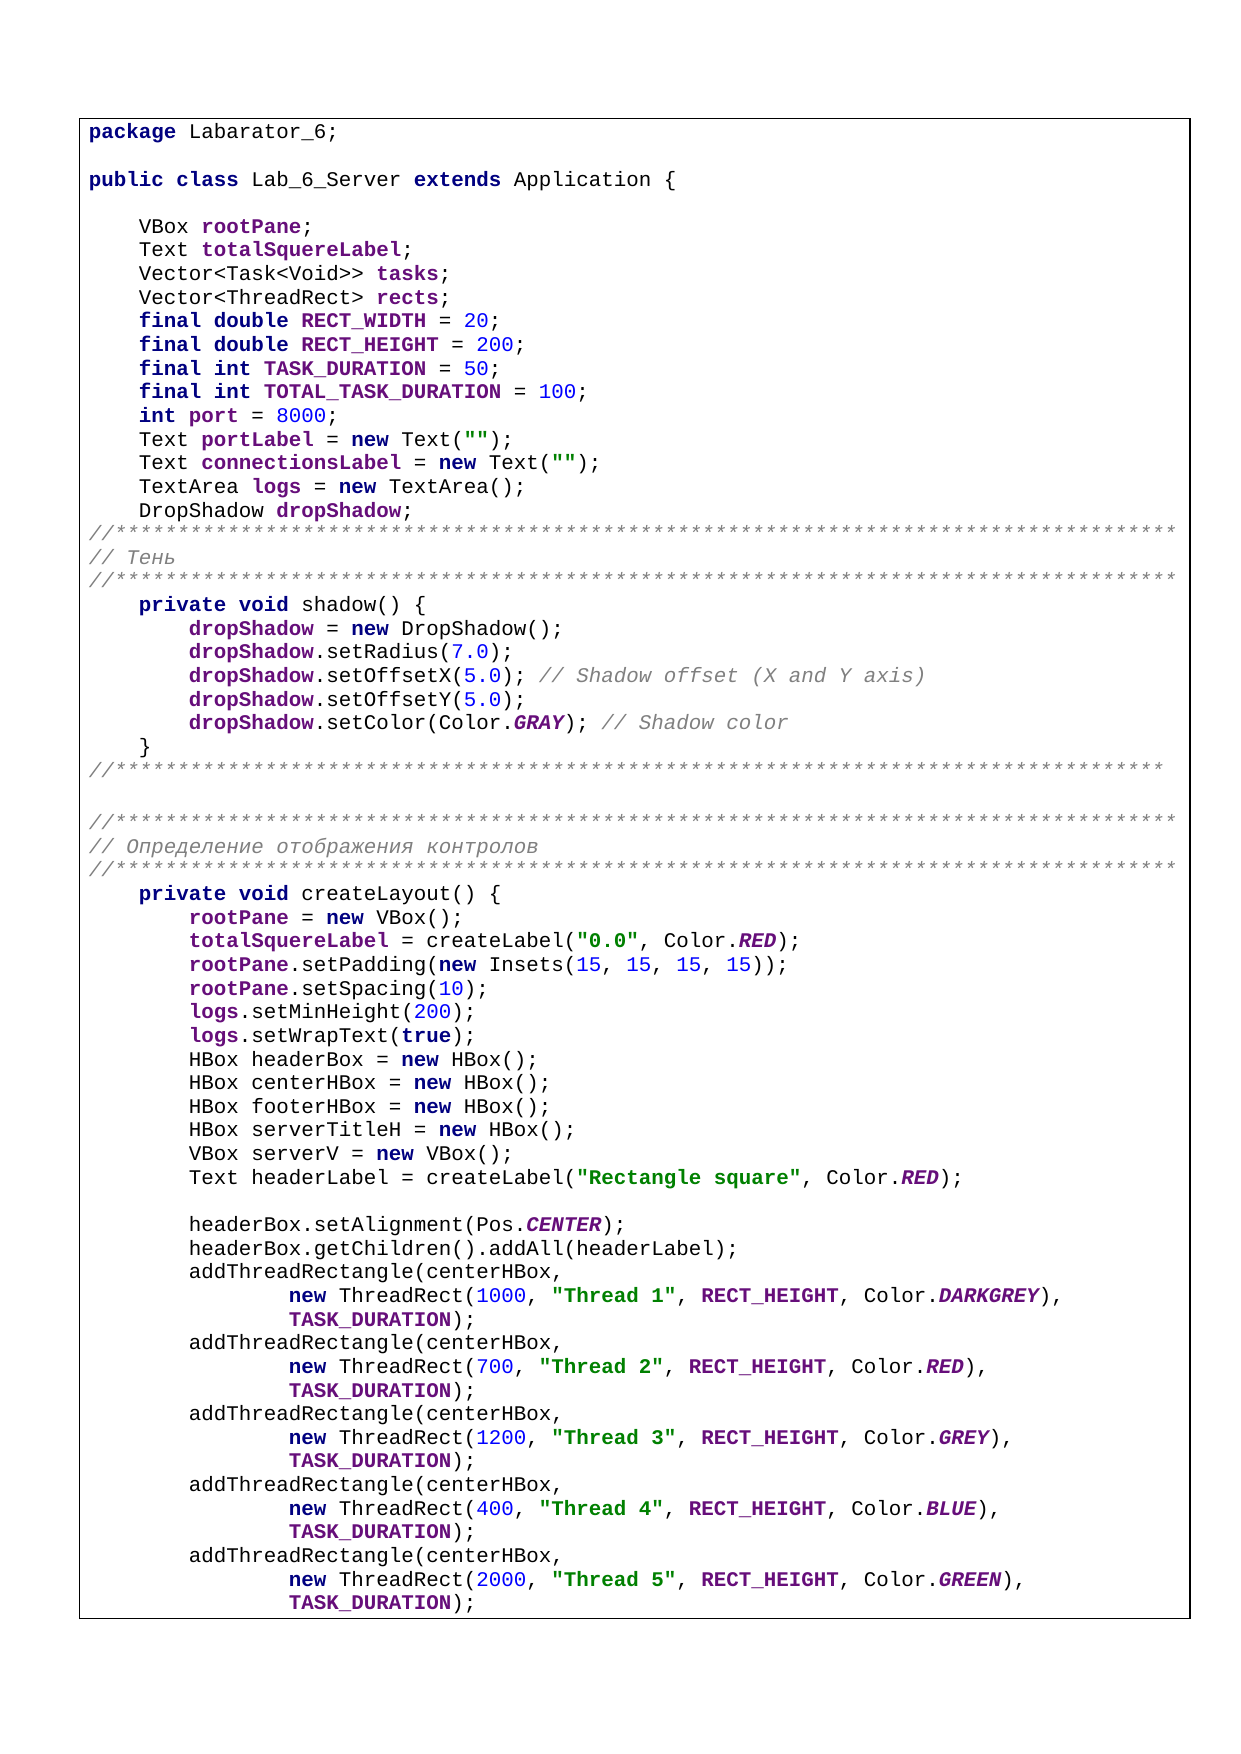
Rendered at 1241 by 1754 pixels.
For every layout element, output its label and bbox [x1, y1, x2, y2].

text [80, 119, 1189, 1618]
